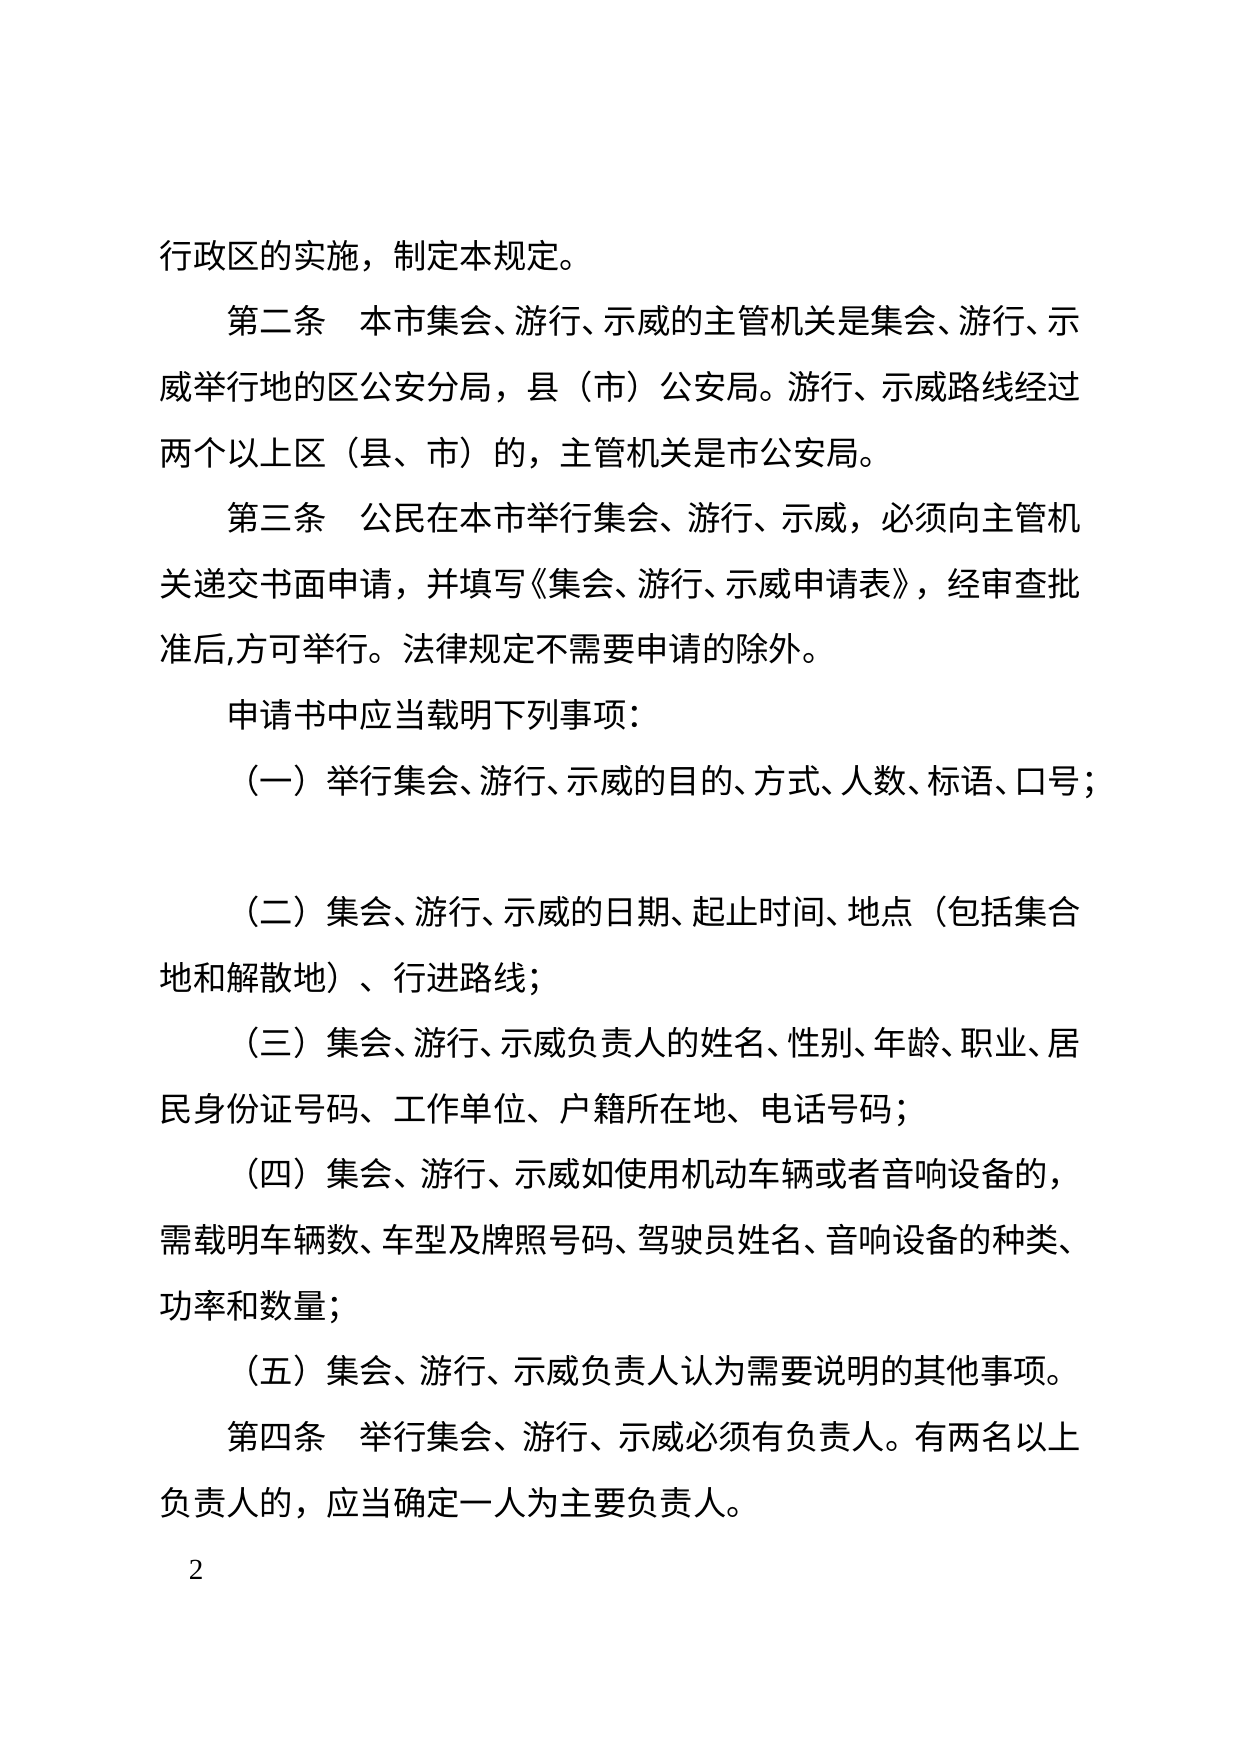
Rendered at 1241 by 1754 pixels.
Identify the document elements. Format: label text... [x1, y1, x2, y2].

text 第三条 公民在本市举行集会、游行、示威，必须向主管机关递交书面申请，并填写《集会、游行、示威申请表》，经审查批准后,方可举行。法律规定不需要申请的除外。 [159, 483, 1081, 680]
text （一）举行集会、游行、示威的目的、方式、人数、标语、口号； [159, 746, 1081, 877]
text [159, 221, 1081, 286]
text （三）集会、游行、示威负责人的姓名、性别、年龄、职业、居民身份证号码、工作单位、户籍所在地、电话号码； [159, 1008, 1081, 1139]
text （二）集会、游行、示威的日期、起止时间、地点（包括集合地和解散地）、行进路线； [159, 877, 1081, 1008]
text 第二条 本市集会、游行、示威的主管机关是集会、游行、示威举行地的区公安分局，县（市）公安局。游行、示威路线经过两个以上区（县、市）的，主管机关是市公安局。 [159, 286, 1081, 483]
text （四）集会、游行、示威如使用机动车辆或者音响设备的，需载明车辆数、车型及牌照号码、驾驶员姓名、音响设备的种类、功率和数量； [159, 1139, 1081, 1336]
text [159, 1468, 1081, 1533]
text （五）集会、游行、示威负责人认为需要说明的其他事项。 [159, 1336, 1081, 1468]
text 申请书中应当载明下列事项： [159, 680, 1081, 746]
